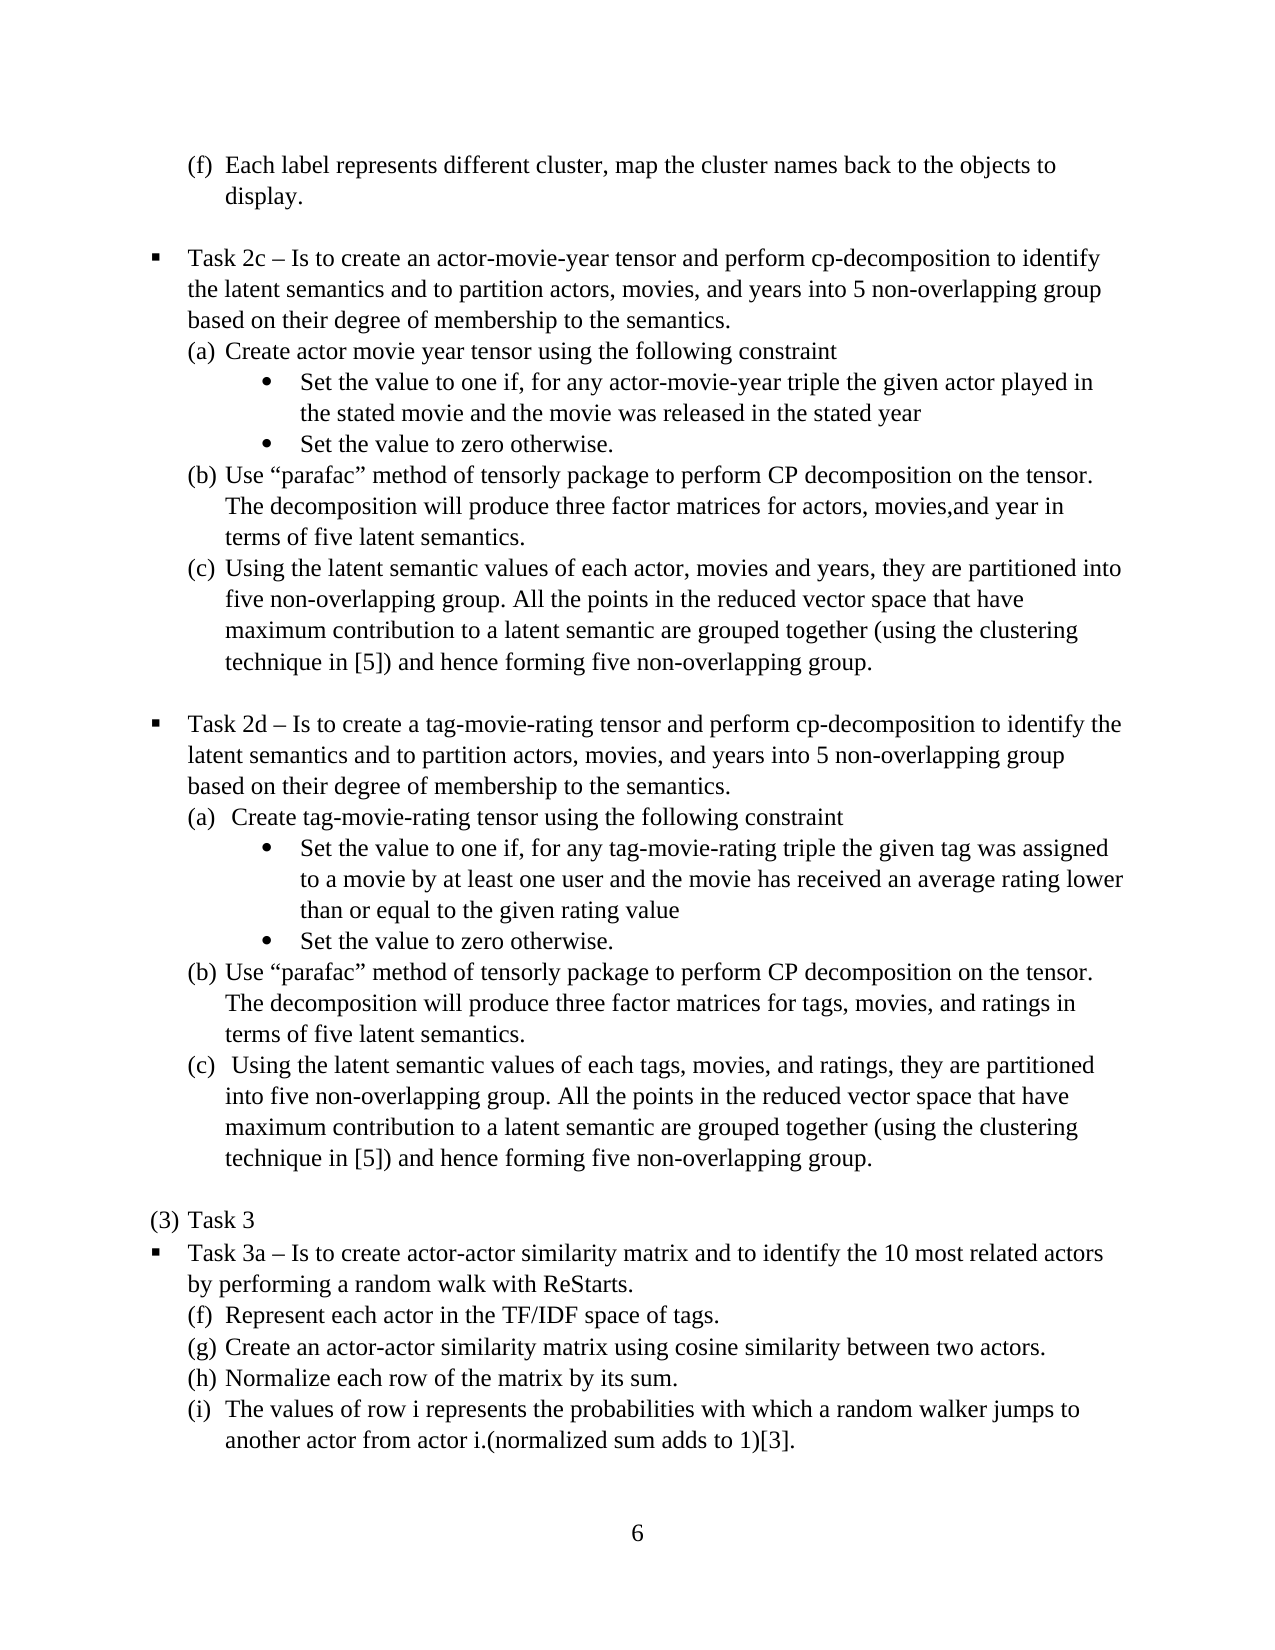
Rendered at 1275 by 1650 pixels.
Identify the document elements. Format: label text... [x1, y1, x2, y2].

list Normalize each row of the matrix by its sum. [187, 1363, 1125, 1391]
list The values of row i represents the probabilities with which a random walker jumps to another actor from actor i.(normalized sum adds to 1)[3]. [187, 1394, 1125, 1453]
list Set the value to one if, for any actor-movie-year triple the given actor played in the stated movie and the movie was released in the stated year [262, 367, 1125, 427]
list Task 3a – Is to create actor-actor similarity matrix and to identify the 10 most related actors by performing a random walk with ReStarts. [150, 1238, 1125, 1298]
list Set the value to zero otherwise. [262, 926, 1125, 955]
list Set the value to one if, for any tag-movie-rating triple the given tag was assigned to a movie by at least one user and the movie has received an average rating lower than or equal to the given rating value [262, 833, 1125, 924]
list Task 3 [150, 1205, 1125, 1234]
list Using the latent semantic values of each tags, movies, and ratings, they are partitioned into five non-overlapping group. All the points in the reduced vector space that have maximum contribution to a latent semantic are grouped together (using the clustering technique in [5]) and hence forming five non-overlapping group. [187, 1050, 1125, 1172]
list Task 2d – Is to create a tag-movie-rating tensor and perform cp-decomposition to identify the latent semantics and to partition actors, movies, and years into 5 non-overlapping group based on their degree of membership to the semantics. [150, 709, 1125, 799]
list Task 2c – Is to create an actor-movie-year tensor and perform cp-decomposition to identify the latent semantics and to partition actors, movies, and years into 5 non-overlapping group based on their degree of membership to the semantics. [150, 243, 1125, 334]
list Create actor movie year tensor using the following constraint [187, 336, 1125, 365]
list Create tag-movie-rating tensor using the following constraint [187, 802, 1125, 831]
list Use “parafac” method of tensorly package to perform CP decomposition on the tensor. The decomposition will produce three factor matrices for tags, movies, and ratings in terms of five latent semantics. [187, 957, 1125, 1048]
list Set the value to zero otherwise. [262, 429, 1125, 458]
list Represent each actor in the TF/IDF space of tags. [187, 1301, 1125, 1329]
list Use “parafac” method of tensorly package to perform CP decomposition on the tensor. The decomposition will produce three factor matrices for actors, movies,and year in terms of five latent semantics. [187, 460, 1125, 551]
list Create an actor-actor similarity matrix using cosine similarity between two actors. [187, 1332, 1125, 1360]
list Using the latent semantic values of each actor, movies and years, they are partitioned into five non-overlapping group. All the points in the reduced vector space that have maximum contribution to a latent semantic are grouped together (using the clustering technique in [5]) and hence forming five non-overlapping group. [187, 553, 1125, 675]
list Each label represents different cluster, map the cluster names back to the objects to display. [187, 150, 1125, 210]
